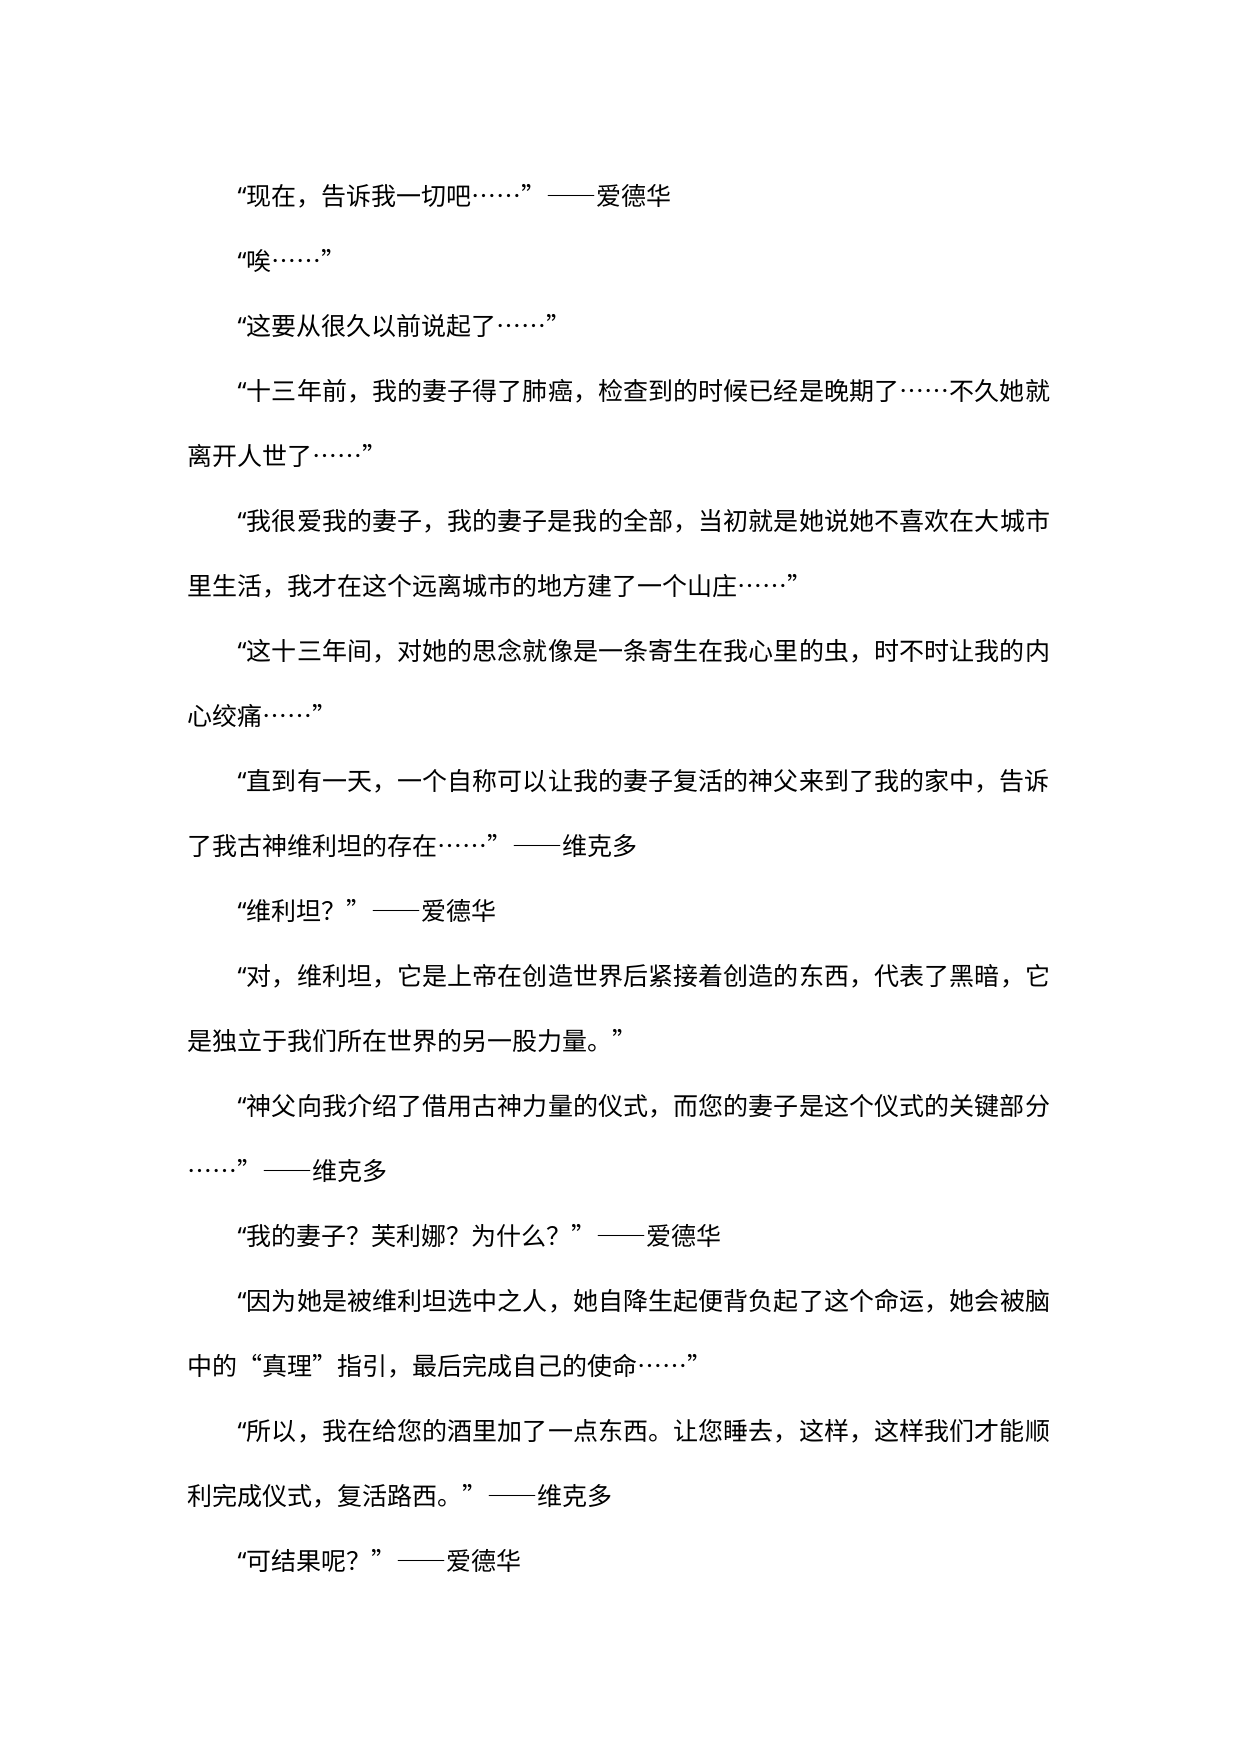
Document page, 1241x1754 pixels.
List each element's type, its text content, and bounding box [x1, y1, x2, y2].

list “可结果呢？”——爱德华 [187, 1527, 1053, 1592]
list “神父向我介绍了借用古神力量的仪式，而您的妻子是这个仪式的关键部分……”——维克多 [187, 1072, 1053, 1202]
list “唉……” [187, 227, 1053, 292]
list “现在，告诉我一切吧……”——爱德华 [187, 162, 1053, 227]
list “维利坦？”——爱德华 [187, 877, 1053, 942]
list “这十三年间，对她的思念就像是一条寄生在我心里的虫，时不时让我的内心绞痛……” [187, 617, 1053, 747]
list “直到有一天，一个自称可以让我的妻子复活的神父来到了我的家中，告诉了我古神维利坦的存在……”——维克多 [187, 747, 1053, 877]
list “我很爱我的妻子，我的妻子是我的全部，当初就是她说她不喜欢在大城市里生活，我才在这个远离城市的地方建了一个山庄……” [187, 487, 1053, 617]
list “我的妻子？芙利娜？为什么？”——爱德华 [187, 1202, 1053, 1267]
list “十三年前，我的妻子得了肺癌，检查到的时候已经是晚期了……不久她就离开人世了……” [187, 357, 1053, 487]
list “因为她是被维利坦选中之人，她自降生起便背负起了这个命运，她会被脑中的“真理”指引，最后完成自己的使命……” [187, 1267, 1053, 1397]
list “对，维利坦，它是上帝在创造世界后紧接着创造的东西，代表了黑暗，它是独立于我们所在世界的另一股力量。” [187, 942, 1053, 1072]
list “这要从很久以前说起了……” [187, 292, 1053, 357]
list “所以，我在给您的酒里加了一点东西。让您睡去，这样，这样我们才能顺利完成仪式，复活路西。”——维克多 [187, 1397, 1053, 1527]
